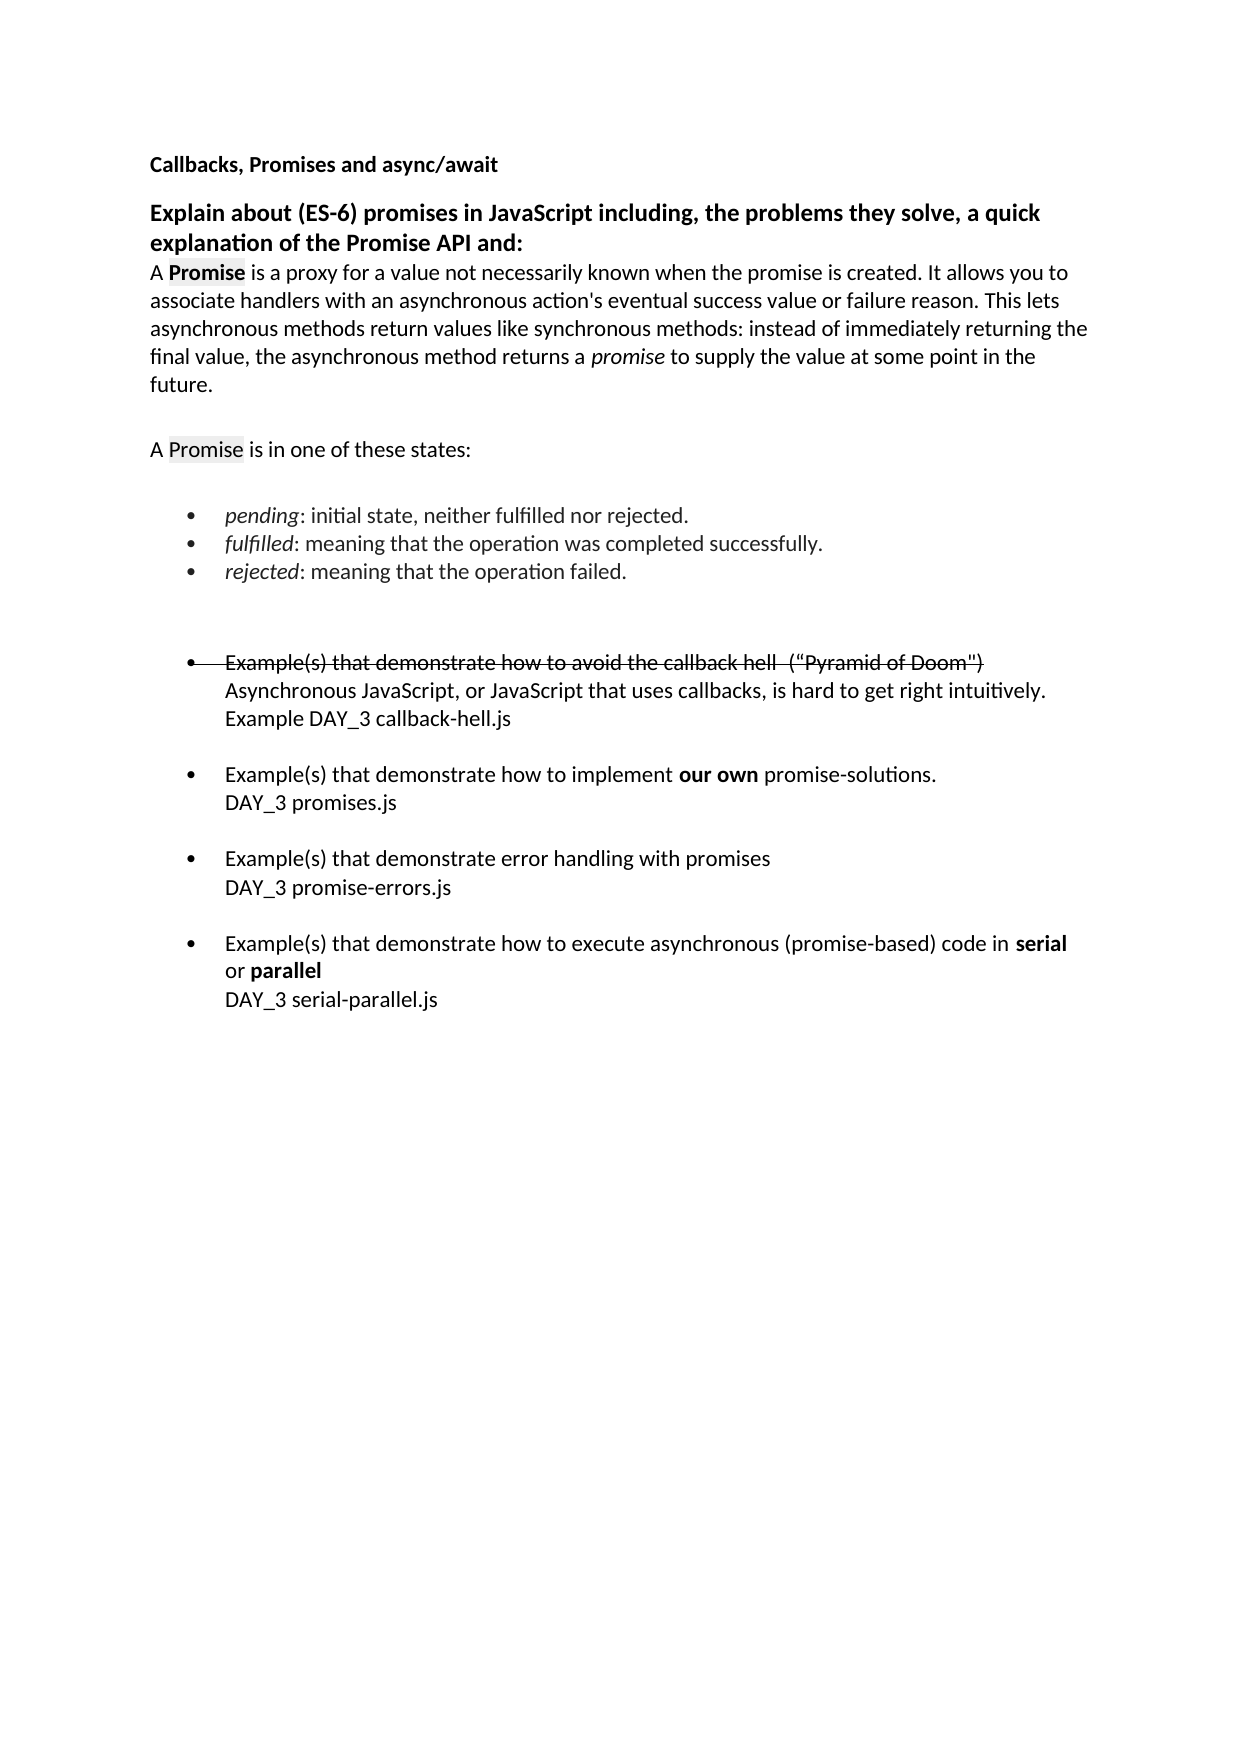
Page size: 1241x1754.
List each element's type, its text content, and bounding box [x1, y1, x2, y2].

list Example(s) that demonstrate how to implement our own promise-solutions. DAY_3 promises.js [187, 761, 1090, 844]
list rejected: meaning that the operation failed. [187, 557, 1090, 585]
list pending: initial state, neither fulfilled nor rejected. [187, 501, 1090, 529]
text Explain about (ES-6) promises in JavaScript including, the problems they solve, a quick explanation of the Promise API and: A Promise is a proxy for a value not necessarily known when the promise is created. It allows you to associate handlers with an asynchronous action's eventual success value or failure reason. This lets asynchronous methods return values like synchronous methods: instead of immediately returning the final value, the asynchronous method returns a promise to supply the value at some point in the future. [150, 197, 1090, 398]
text DAY_3 promise-errors.js [225, 873, 1090, 929]
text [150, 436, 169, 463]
list Example(s) that demonstrate error handling with promises [187, 844, 1090, 873]
text A Promise is in one of these states: [244, 436, 1090, 463]
list Example(s) that demonstrate how to execute asynchronous (promise-based) code in serial or parallel DAY_3 serial-parallel.js [187, 929, 1090, 1013]
text Callbacks, Promises and async/await [150, 150, 1090, 178]
list Example(s) that demonstrate how to avoid the callback hell (“Pyramid of Doom") Asynchronous JavaScript, or JavaScript that uses callbacks, is hard to get right intuitively. Example DAY_3 callback-hell.js [187, 648, 1090, 761]
list fulfilled: meaning that the operation was completed successfully. [187, 529, 1090, 557]
